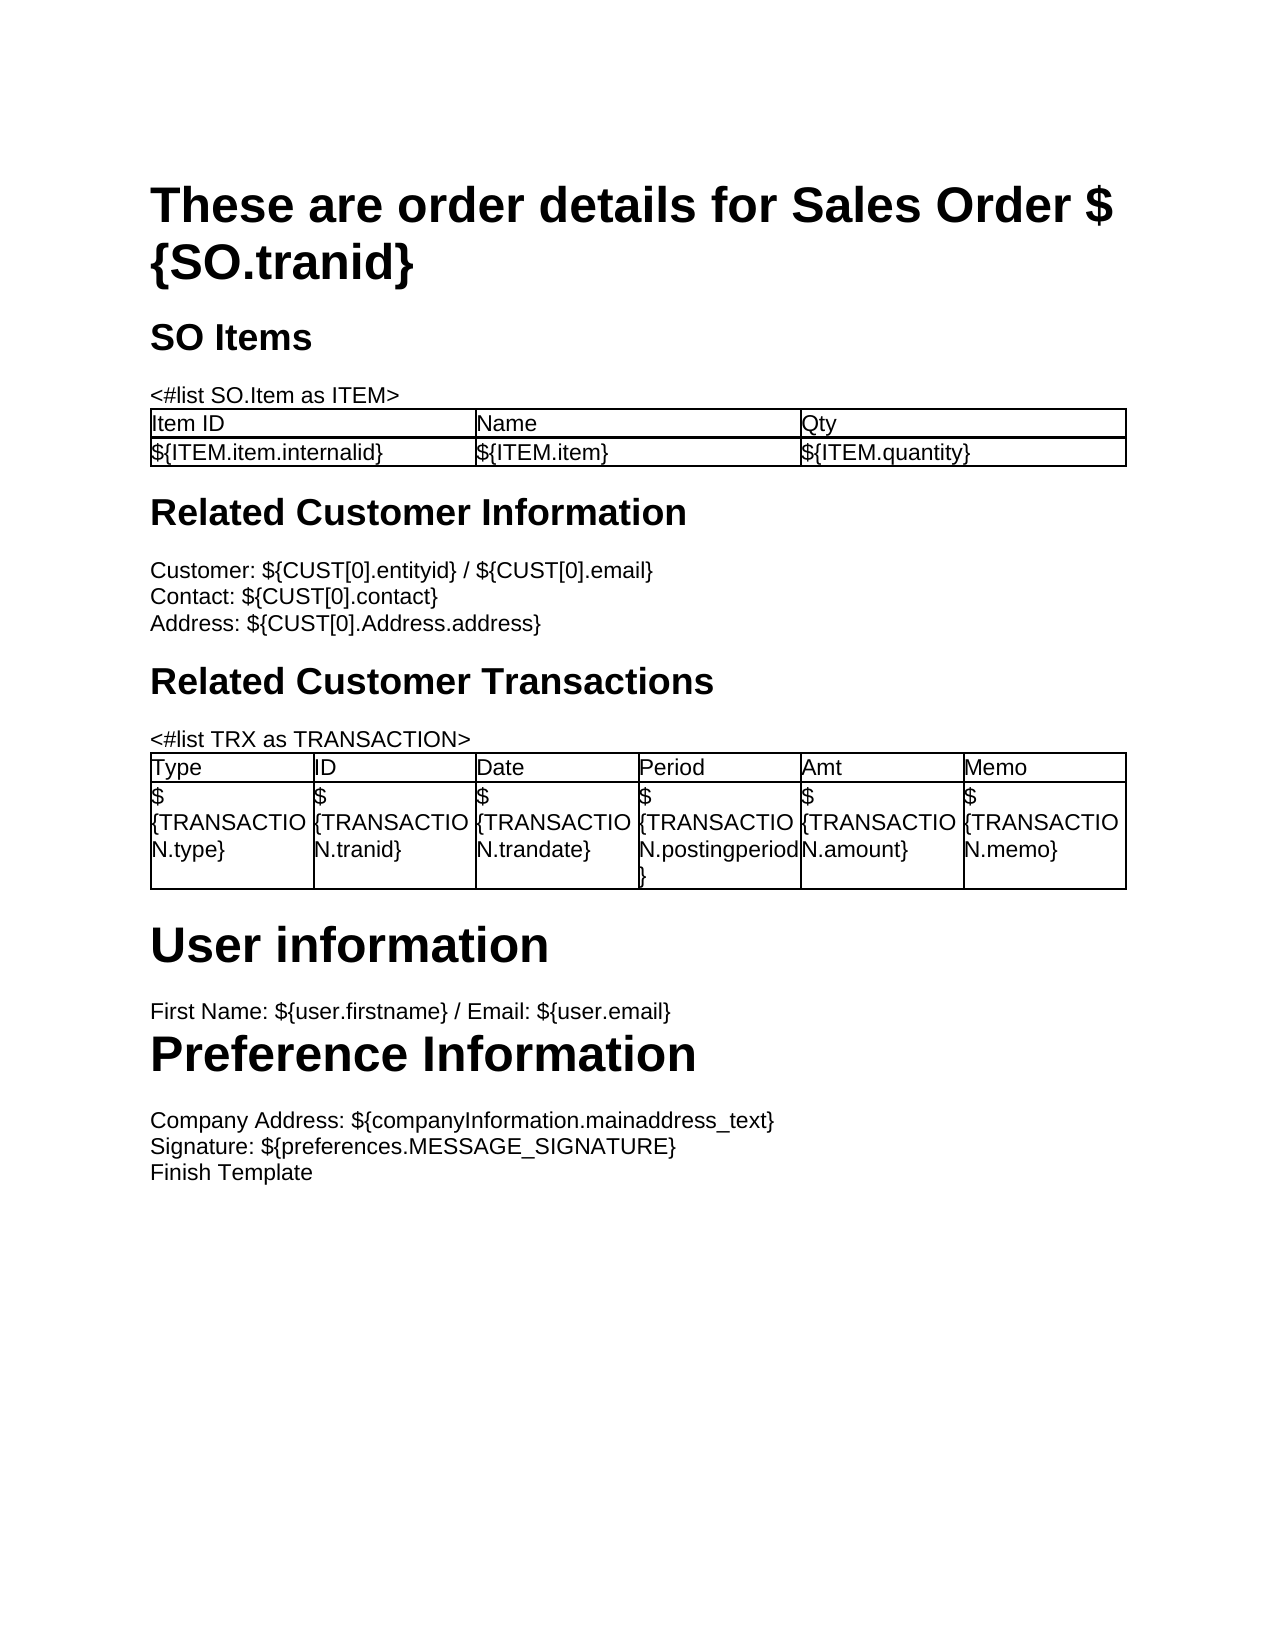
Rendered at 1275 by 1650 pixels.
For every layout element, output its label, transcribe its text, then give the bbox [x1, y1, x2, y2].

table_header Qty [802, 410, 1125, 436]
table_header Item ID [152, 410, 475, 436]
table_header Amt [802, 754, 963, 781]
table_header Name [477, 410, 800, 436]
text Finish Template [150, 1159, 1125, 1186]
table_header ID [315, 754, 475, 781]
table_cell ${TRANSACTION.tranid} [315, 783, 475, 888]
table_cell ${TRANSACTION.type} [152, 783, 313, 888]
subtitle User information [150, 915, 1125, 973]
table_header Type [152, 754, 313, 781]
table_cell ${TRANSACTION.postingperiod} [640, 783, 800, 888]
table_cell ${ITEM.item.internalid} [152, 439, 475, 465]
subtitle These are order details for Sales Order ${SO.tranid} [150, 175, 1125, 290]
table_header Date [477, 754, 638, 781]
text Contact: ${CUST[0].contact} [150, 583, 1125, 609]
table_cell ${TRANSACTION.trandate} [477, 783, 638, 888]
text First Name: ${user.firstname} / Email: ${user.email} [150, 998, 1125, 1024]
table_cell ${TRANSACTION.memo} [965, 783, 1125, 888]
text Customer: ${CUST[0].entityid} / ${CUST[0].email} [150, 557, 1125, 583]
text Address: ${CUST[0].Address.address} [150, 609, 1125, 636]
table_cell ${ITEM.quantity} [802, 439, 1125, 465]
table_header Memo [965, 754, 1125, 781]
table_cell ${TRANSACTION.amount} [802, 783, 963, 888]
text Company Address: ${companyInformation.mainaddress_text} [150, 1107, 1125, 1133]
table_header Period [640, 754, 800, 781]
text <#list SO.Item as ITEM> [150, 382, 1125, 408]
text <#list TRX as TRANSACTION> [150, 726, 1125, 752]
text Signature: ${preferences.MESSAGE_SIGNATURE} [150, 1133, 1125, 1159]
subtitle SO Items [150, 315, 1125, 358]
subtitle Preference Information [150, 1024, 1125, 1082]
table_cell ${ITEM.item} [477, 439, 800, 465]
subtitle Related Customer Transactions [150, 659, 1125, 702]
subtitle Related Customer Information [150, 490, 1125, 533]
